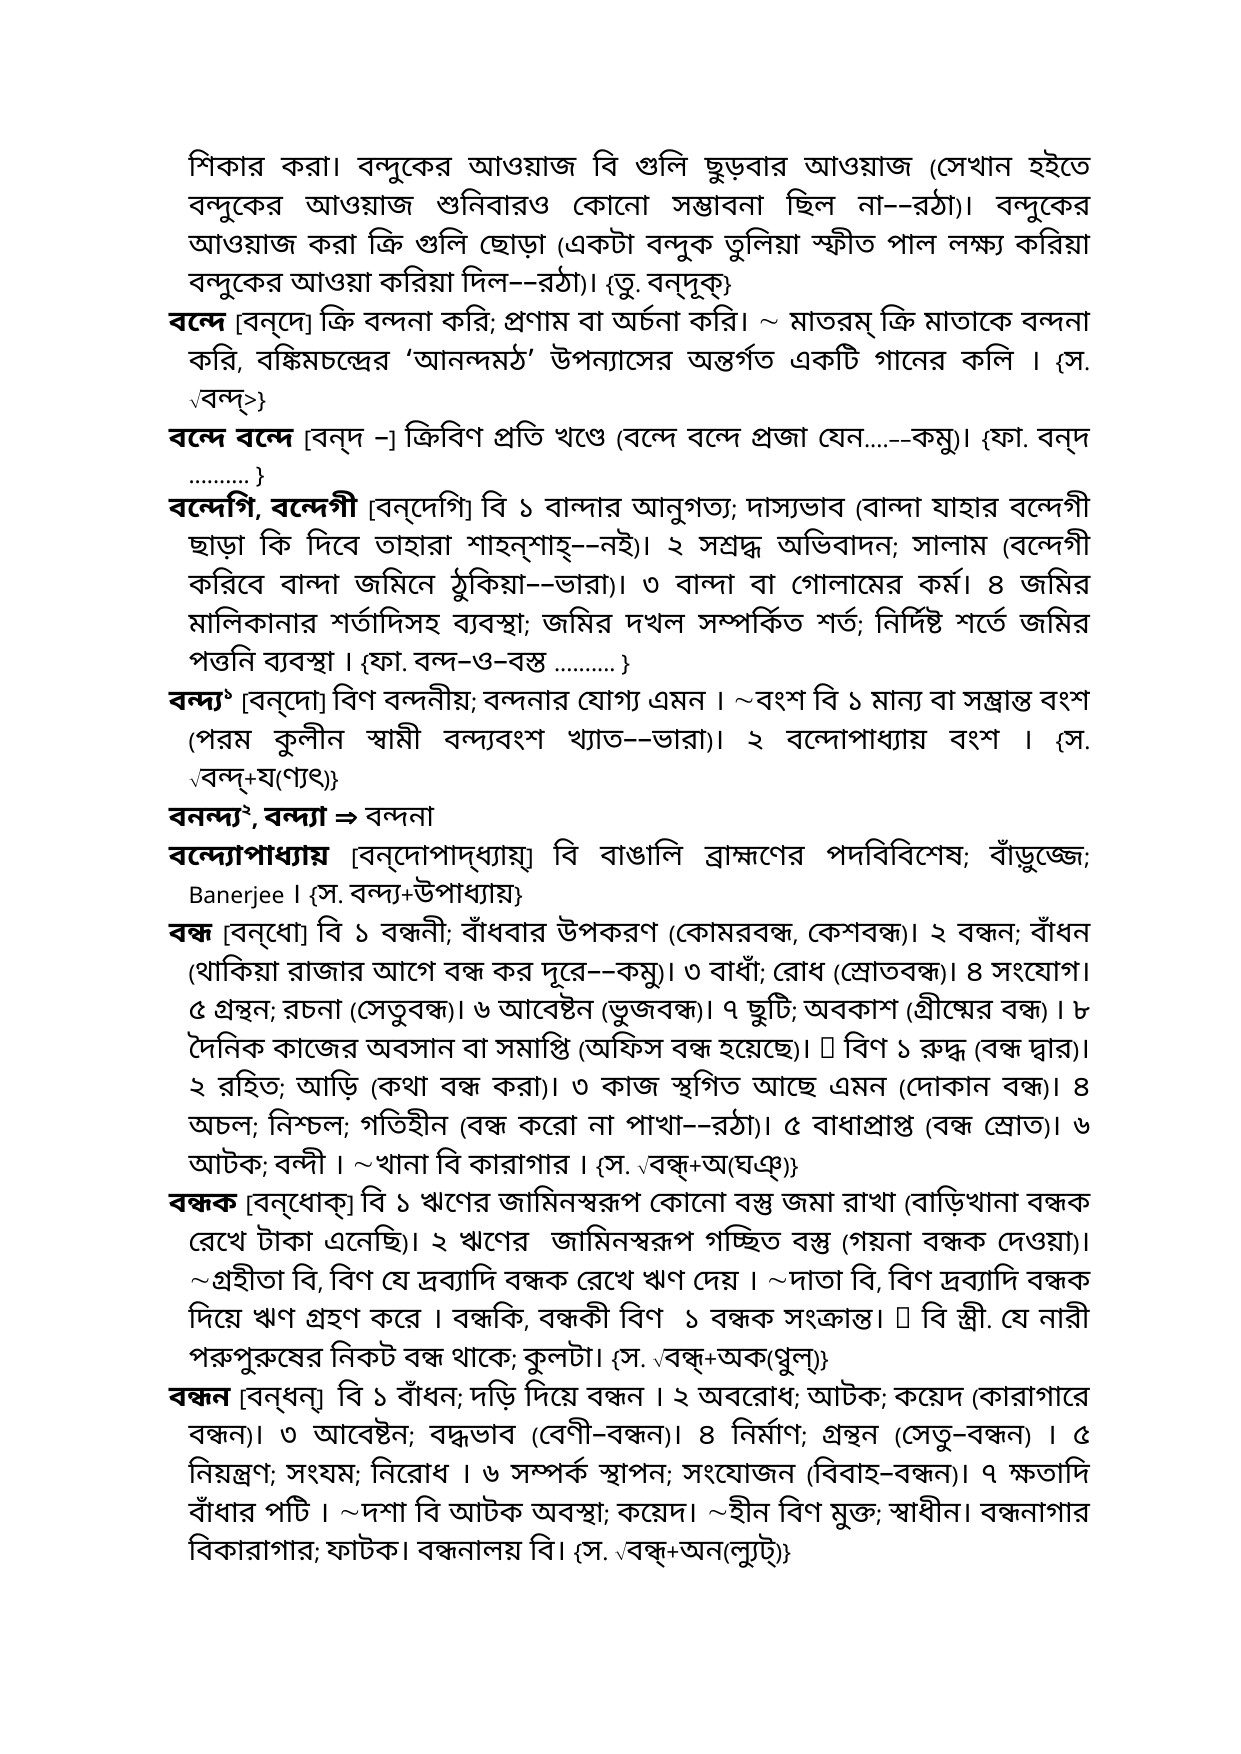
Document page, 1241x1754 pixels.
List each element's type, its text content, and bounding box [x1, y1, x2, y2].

text বনন্দ্য২, বন্দ্যা বন্দনা [169, 799, 1090, 838]
text বন্দেগি, বন্দেগী [বন্‌দেগি] বি ১ বান্দার আনুগত্য; দাস্যভাব (বান্দা যাহার বন্দেগী ছাড়া কি দিবে তাহারা শাহন্‌শাহ্‌––নই)। ২ সশ্রদ্ধ অভিবাদন; সালাম (বন্দেগী করিবে বান্দা জমিনে ঠুকিয়া––ভারা)। ৩ বান্দা বা গোলামের কর্ম। ৪ জমির মালিকানার শর্তাদিসহ ব্যবস্থা; জমির দখল সম্পর্কিত শর্ত; নির্দিষ্ট শর্তে জমির পত্তনি ব্যবস্থা । {ফা. বন্দ–ও–বস্ত .......... } [169, 490, 1090, 684]
text বন্দে [বন্‌দে] ক্রি বন্দনা করি; প্রণাম বা অর্চনা করি। মাতরম্‌ ক্রি মাতাকে বন্দনা করি, বঙ্কিমচন্দ্রের ‘আনন্দমঠ’ উপন্যাসের অন্তর্গত একটি গানের কলি । {স. বন্দ্‌>} [169, 304, 1090, 421]
text বন্ধক [বন্‌ধোক্‌] বি ১ ঋণের জামিনস্বরূপ কোনো বস্তু জমা রাখা (বাড়িখানা বন্ধক রেখে টাকা এনেছি)। ২ ঋণের জামিনস্বরূপ গচ্ছিত বস্তু (গয়না বন্ধক দেওয়া)। গ্রহীতা বি, বিণ যে দ্রব্যাদি বন্ধক রেখে ঋণ দেয় । দাতা বি, বিণ দ্রব্যাদি বন্ধক দিয়ে ঋণ গ্রহণ করে । বন্ধকি, বন্ধকী বিণ ১ বন্ধক সংক্রান্ত। বি স্ত্রী. যে নারী পরুপুরুষের নিকট বন্ধ থাকে; কুলটা। {স. বন্ধ্‌+অক(ণ্বুল্‌)} [169, 1186, 1090, 1379]
text বন্দে বন্দে [বন্‌দ –] ক্রিবিণ প্রতি খণ্ডে (বন্দে বন্দে প্রজা যেন....––কমু)। {ফা. বন্‌দ .......... } [169, 421, 1090, 490]
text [169, 150, 1090, 304]
text বন্দ্যোপাধ্যায় [বন্‌দোপাদ্‌ধ্যায়্‌] বি বাঙালি ব্রাহ্মণের পদবিবিশেষ; বাঁড়ুজ্জে; Banerjee । {স. বন্দ্য+উপাধ্যায়} [169, 838, 1090, 916]
text বন্ধ [বন্‌ধো] বি ১ বন্ধনী; বাঁধবার উপকরণ (কোমরবন্ধ, কেশবন্ধ)। ২ বন্ধন; বাঁধন (থাকিয়া রাজার আগে বন্ধ কর দূরে––কমু)। ৩ বাধাঁ; রোধ (স্রোতবন্ধ)। ৪ সংযোগ। ৫ গ্রন্থন; রচনা (সেতুবন্ধ)। ৬ আবেষ্টন (ভুজবন্ধ)। ৭ ছুটি; অবকাশ (গ্রীষ্মের বন্ধ) । ৮ দৈনিক কাজের অবসান বা সমাপ্তি (অফিস বন্ধ হয়েছে)। বিণ ১ রুদ্ধ (বন্ধ দ্বার)। ২ রহিত; আড়ি (কথা বন্ধ করা)। ৩ কাজ স্থগিত আছে এমন (দোকান বন্ধ)। ৪ অচল; নিশ্চল; গতিহীন (বন্ধ করো না পাখা––রঠা)। ৫ বাধাপ্রাপ্ত (বন্ধ স্রোত)। ৬ আটক; বন্দী । খানা বি কারাগার । {স. বন্ধ্‌+অ(ঘঞ্‌)} [169, 916, 1090, 1186]
text বন্ধন [বন্‌ধন্‌] বি ১ বাঁধন; দড়ি দিয়ে বন্ধন । ২ অবরোধ; আটক; কয়েদ (কারাগারে বন্ধন)। ৩ আবেষ্টন; বদ্ধভাব (বেণী–বন্ধন)। ৪ নির্মাণ; গ্রন্থন (সেতু–বন্ধন) । ৫ নিয়ন্ত্রণ; সংযম; নিরোধ । ৬ সম্পর্ক স্থাপন; সংযোজন (বিবাহ–বন্ধন)। ৭ ক্ষতাদি বাঁধার পটি । দশা বি আটক অবস্থা; কয়েদ। হীন বিণ মুক্ত; স্বাধীন। বন্ধনাগার বিকারাগার; ফাটক। বন্ধনালয় বি। {স. বন্ধ্+অন(ল্যুট্‌)} [169, 1379, 1090, 1572]
text বন্দ্য১ [বন্‌দো] বিণ বন্দনীয়; বন্দনার যোগ্য এমন । বংশ বি ১ মান্য বা সম্ভ্রান্ত বংশ (পরম কুলীন স্বামী বন্দ্যবংশ খ্যাত––ভারা)। ২ বন্দোপাধ্যায় বংশ । {স. বন্দ্‌+য(ণ্যৎ)} [169, 684, 1090, 799]
